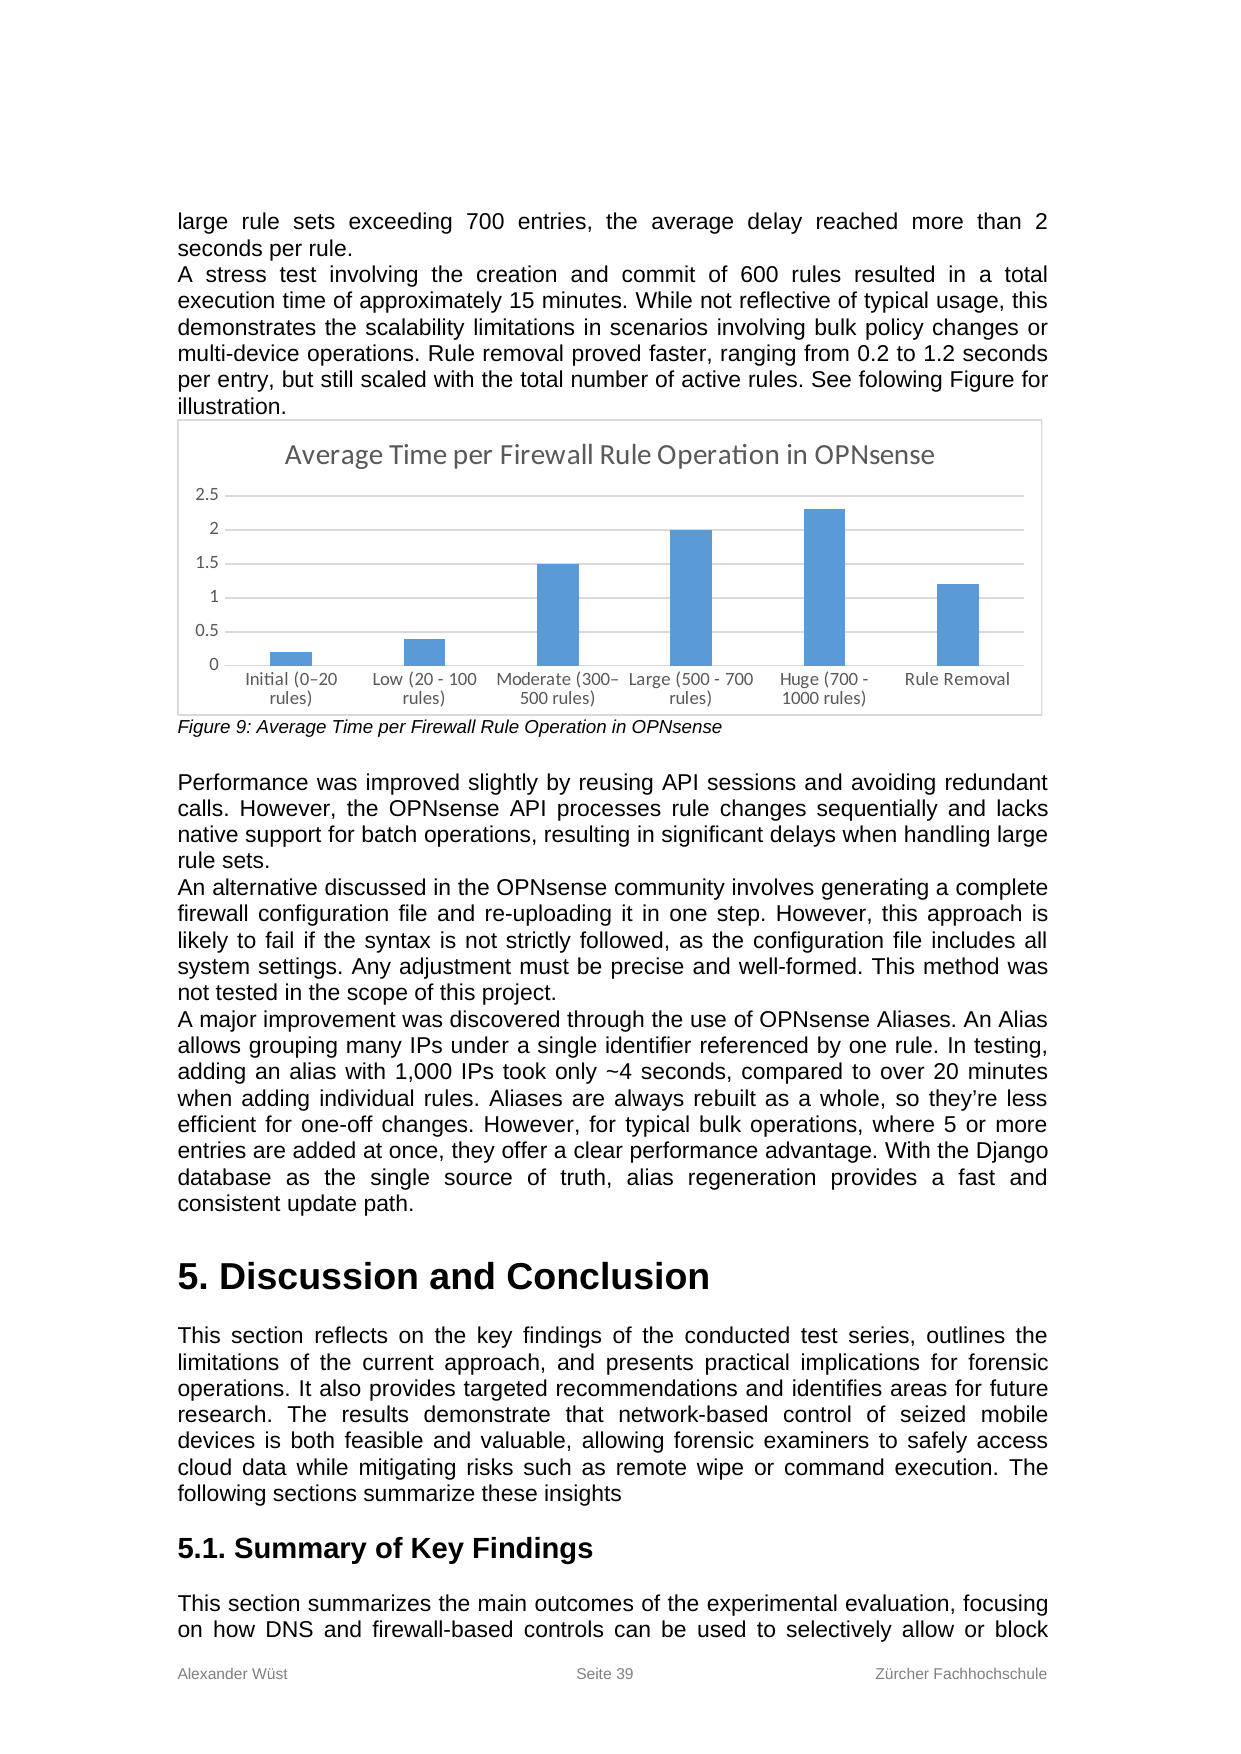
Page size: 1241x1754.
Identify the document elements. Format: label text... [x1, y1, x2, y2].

subtitle Discussion and Conclusion [177, 1254, 1049, 1297]
text An alternative discussed in the OPNsense community involves generating a complete firewall configuration file and re-uploading it in one step. However, this approach is likely to fail if the syntax is not strictly followed, as the configuration file includes all system settings. Any adjustment must be precise and well-formed. This method was not tested in the scope of this project. [177, 874, 1049, 1006]
subtitle Summary of Key Findings [177, 1532, 1049, 1565]
text A major improvement was discovered through the use of OPNsense Aliases. An Alias allows grouping many IPs under a single identifier referenced by one rule. In testing, adding an alias with 1,000 IPs took only ~4 seconds, compared to over 20 minutes when adding individual rules. Aliases are always rebuilt as a whole, so they’re less efficient for one-off changes. However, for typical bulk operations, where 5 or more entries are added at once, they offer a clear performance advantage. With the Django database as the single source of truth, alias regeneration provides a fast and consistent update path. [177, 1006, 1049, 1216]
text Performance was improved slightly by reusing API sessions and avoiding redundant calls. However, the OPNsense API processes rule changes sequentially and lacks native support for batch operations, resulting in significant delays when handling large rule sets. [177, 768, 1049, 874]
text This section reflects on the key findings of the conducted test series, outlines the limitations of the current approach, and presents practical implications for forensic operations. It also provides targeted recommendations and identifies areas for future research. The results demonstrate that network-based control of seized mobile devices is both feasible and valuable, allowing forensic examiners to safely access cloud data while mitigating risks such as remote wipe or command execution. The following sections summarize these insights [177, 1322, 1049, 1507]
text A stress test involving the creation and commit of 600 rules resulted in a total execution time of approximately 15 minutes. While not reflective of typical usage, this demonstrates the scalability limitations in scenarios involving bulk policy changes or multi-device operations. Rule removal proved faster, ranging from 0.2 to 1.2 seconds per entry, but still scaled with the total number of active rules. See folowing Figure for illustration. [177, 261, 1049, 419]
